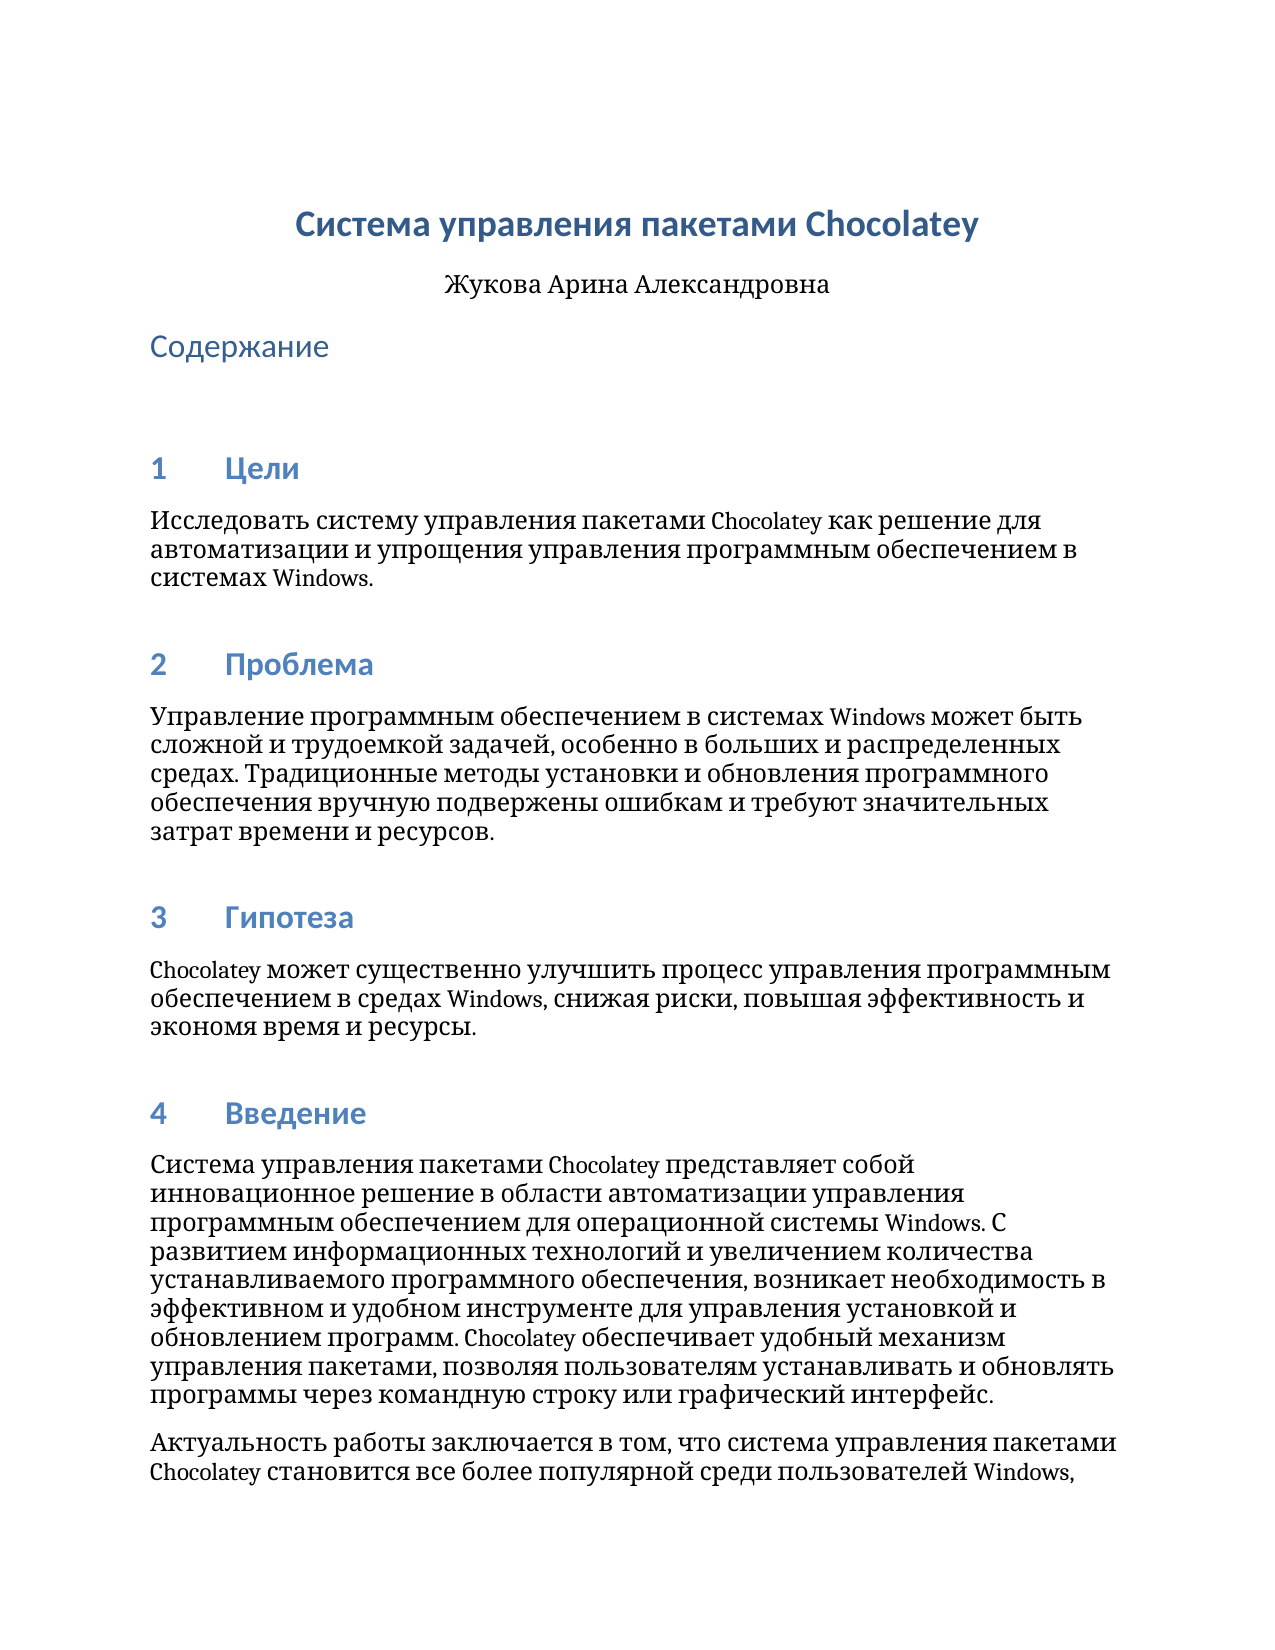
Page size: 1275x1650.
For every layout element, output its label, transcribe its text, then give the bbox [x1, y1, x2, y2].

subtitle 1 Цели [150, 447, 1125, 488]
subtitle 2 Проблема [150, 643, 1125, 684]
subtitle 4 Введение [150, 1092, 1125, 1133]
subtitle 3 Гипотеза [150, 896, 1125, 937]
title Система управления пакетами Chocolatey [150, 200, 1125, 246]
text Chocolatey может существенно улучшить процесс управления программным обеспечением в средах Windows, снижая риски, повышая эффективность и экономя время и ресурсы. [150, 956, 1125, 1042]
text Система управления пакетами Chocolatey представляет собой инновационное решение в области автоматизации управления программным обеспечением для операционной системы Windows. С развитием информационных технологий и увеличением количества устанавливаемого программного обеспечения, возникает необходимость в эффективном и удобном инструменте для управления установкой и обновлением программ. Chocolatey обеспечивает удобный механизм управления пакетами, позволяя пользователям устанавливать и обновлять программы через командную строку или графический интерфейс. [150, 1151, 1125, 1410]
text Жукова Арина Александровна [150, 271, 1125, 299]
text Исследовать систему управления пакетами Chocolatey как решение для автоматизации и упрощения управления программным обеспечением в системах Windows. [150, 507, 1125, 593]
text Управление программным обеспечением в системах Windows может быть сложной и трудоемкой задачей, особенно в больших и распределенных средах. Традиционные методы установки и обновления программного обеспечения вручную подвержены ошибкам и требуют значительных затрат времени и ресурсов. [150, 702, 1125, 846]
